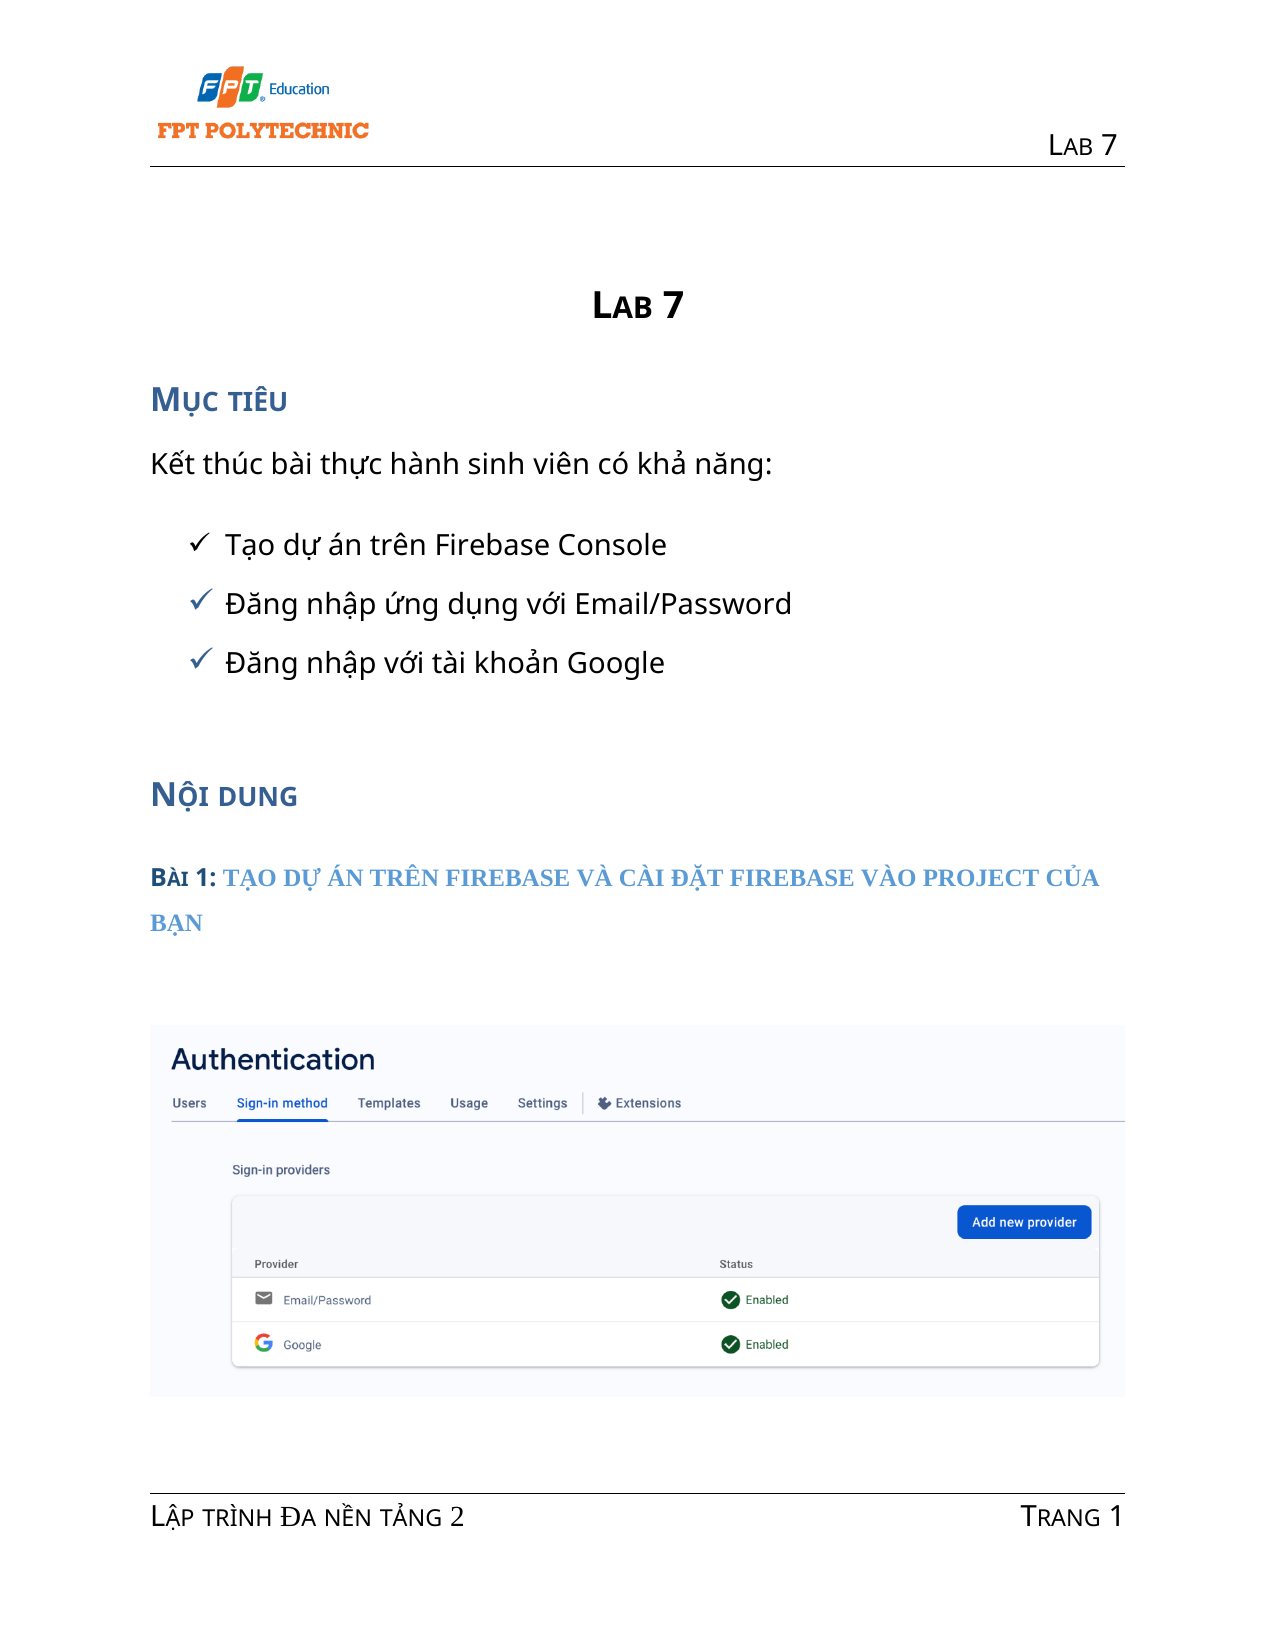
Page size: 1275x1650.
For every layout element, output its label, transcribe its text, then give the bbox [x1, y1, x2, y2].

picture [150, 57, 375, 155]
subtitle Lab 7 [150, 278, 1125, 329]
list Đăng nhập với tài khoản Google [187, 643, 1125, 682]
list Nội dung [150, 770, 1125, 816]
subtitle Mục tiêu [150, 375, 1125, 421]
list Đăng nhập ứng dụng với Email/Password [187, 583, 1125, 623]
subtitle Bài 1: TẠO DỰ ÁN TRÊN FIREBASE VÀ CÀI ĐẶT FIREBASE VÀO PROJECT CỦA BẠN [150, 859, 1125, 937]
list Tạo dự án trên Firebase Console [187, 524, 1125, 563]
picture [150, 1025, 1125, 1397]
text Kết thúc bài thực hành sinh viên có khả năng: [150, 443, 1125, 483]
